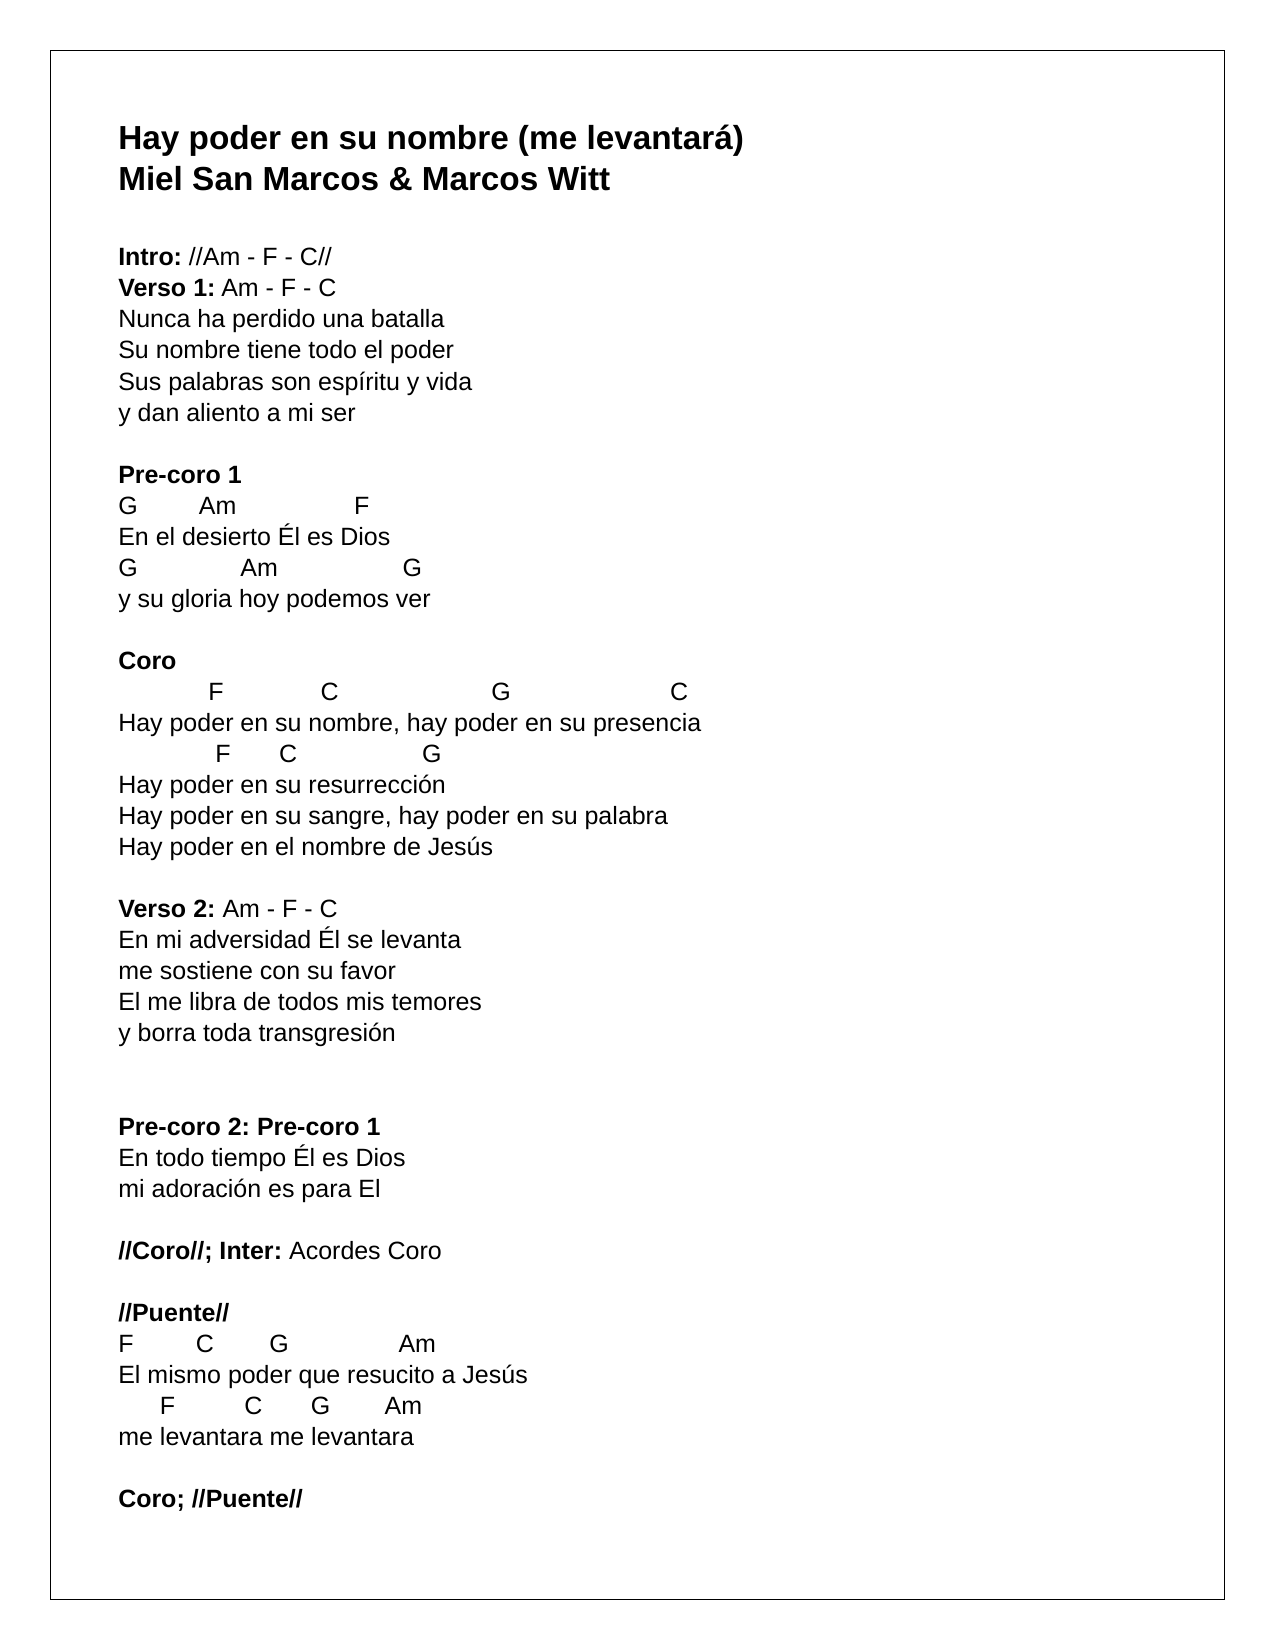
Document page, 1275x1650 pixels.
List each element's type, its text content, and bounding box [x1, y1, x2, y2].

text y dan aliento a mi ser [118, 398, 1098, 426]
text El mismo poder que resucito a Jesús [118, 1360, 1098, 1389]
text y borra toda transgresión [118, 1018, 1098, 1047]
text Hay poder en su resurrección [118, 770, 1098, 799]
text Hay poder en su nombre, hay poder en su presencia [118, 708, 1098, 737]
text y su gloria hoy podemos ver [118, 584, 1098, 613]
text Hay poder en su nombre (me levantará) [118, 118, 1098, 156]
text F C G Am [118, 1329, 1098, 1358]
text F C G Am [118, 1391, 1098, 1420]
text Coro [118, 646, 1098, 675]
text Su nombre tiene todo el poder [118, 336, 1098, 364]
text me sostiene con su favor [118, 956, 1098, 985]
text G Am G [118, 553, 1098, 582]
text Coro; //Puente// [118, 1484, 1098, 1513]
text mi adoración es para El [118, 1174, 1098, 1202]
text Verso 2: Am - F - C [118, 894, 1098, 923]
text En el desierto Él es Dios [118, 522, 1098, 551]
text Pre-coro 2: Pre-coro 1 [118, 1112, 1098, 1140]
text me levantara me levantara [118, 1422, 1098, 1451]
text Intro: //Am - F - C// [118, 242, 1098, 271]
text //Coro//; Inter: Acordes Coro [118, 1236, 1098, 1264]
text Pre-coro 1 [118, 460, 1098, 488]
text F C G [118, 739, 1098, 768]
text En mi adversidad Él se levanta [118, 925, 1098, 954]
text F C G C [118, 677, 1098, 706]
text En todo tiempo Él es Dios [118, 1143, 1098, 1171]
text G Am F [118, 491, 1098, 519]
text Miel San Marcos & Marcos Witt [118, 159, 1098, 198]
text Hay poder en su sangre, hay poder en su palabra [118, 801, 1098, 830]
text Sus palabras son espíritu y vida [118, 367, 1098, 395]
text Verso 1: Am - F - C [118, 273, 1098, 302]
text Nunca ha perdido una batalla [118, 304, 1098, 333]
text El me libra de todos mis temores [118, 987, 1098, 1016]
text //Puente// [118, 1298, 1098, 1327]
text Hay poder en el nombre de Jesús [118, 832, 1098, 861]
